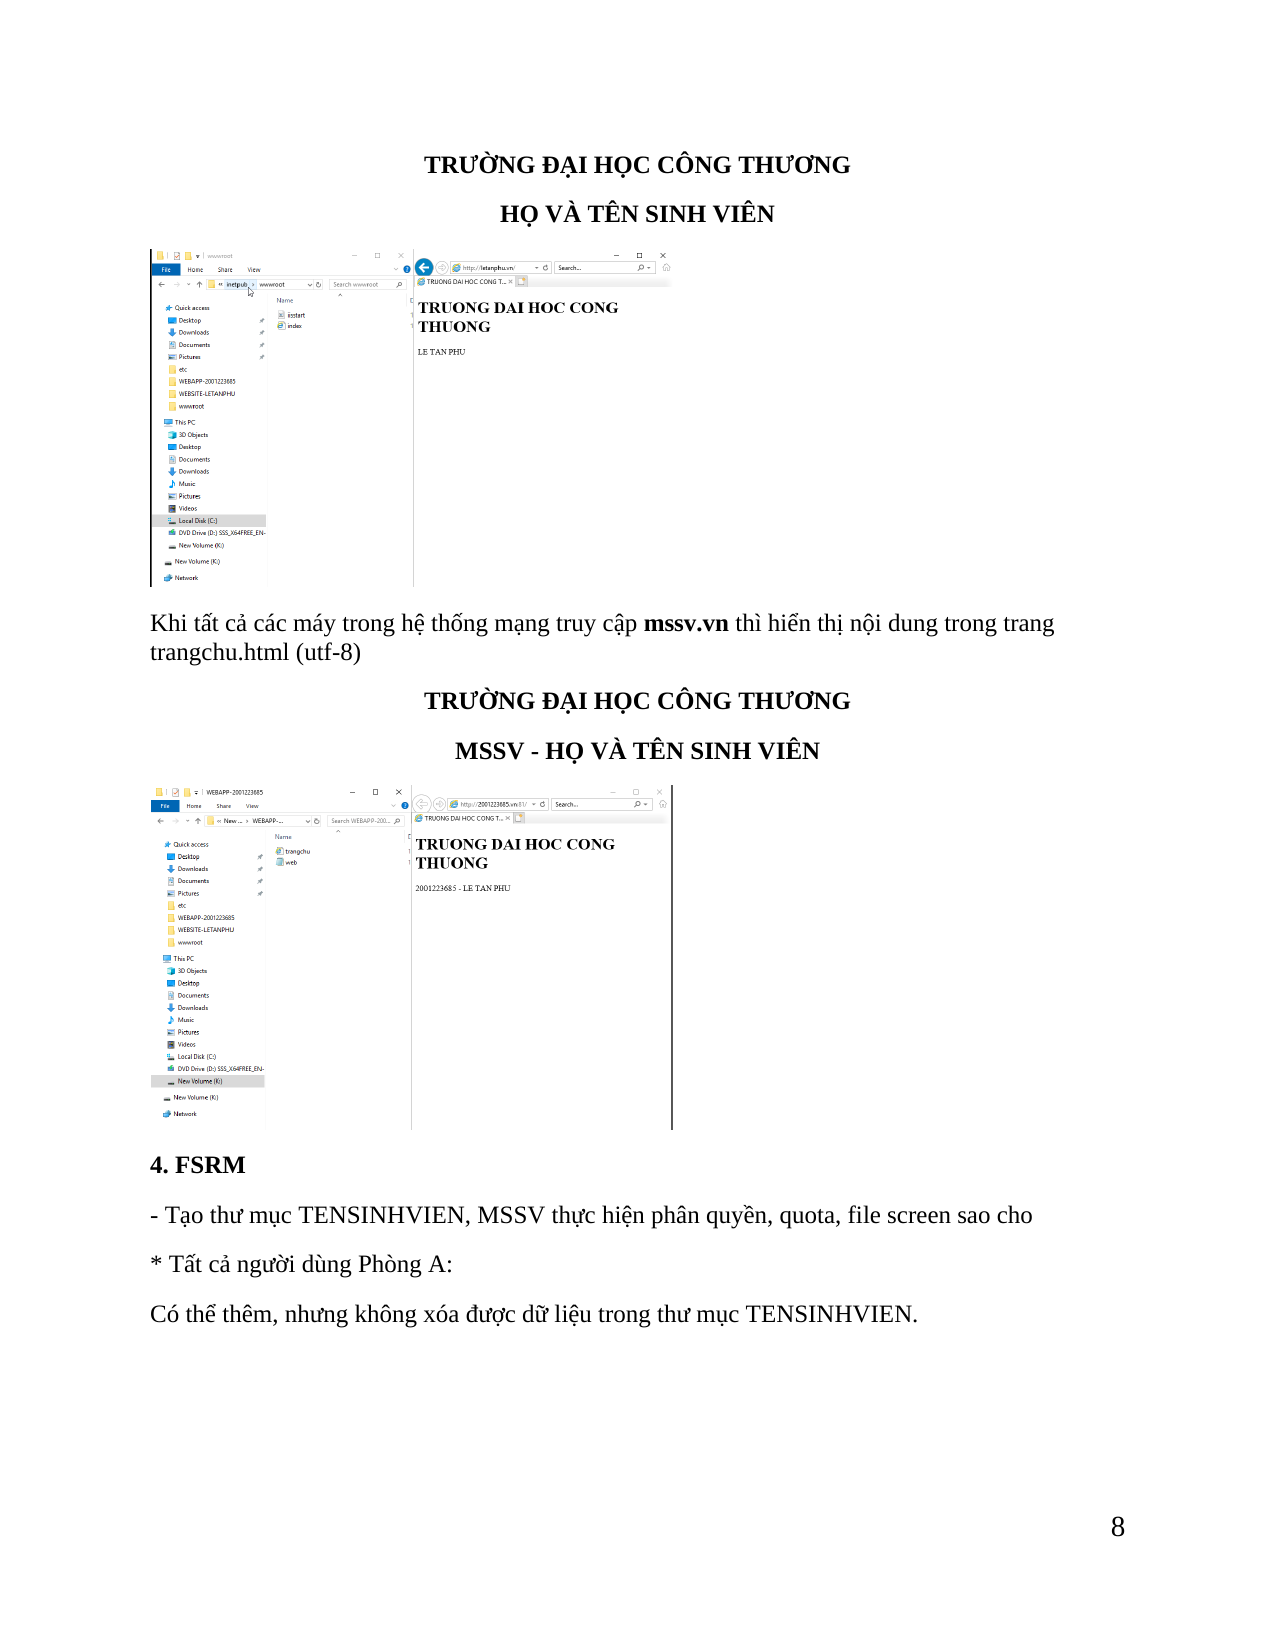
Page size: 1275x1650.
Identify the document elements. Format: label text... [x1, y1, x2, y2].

text * Tất cả người dùng Phòng A: [150, 1249, 1125, 1278]
text TRƯỜNG ĐẠI HỌC CÔNG THƯƠNG [150, 150, 1125, 179]
text HỌ VÀ TÊN SINH VIÊN [150, 199, 1125, 228]
picture [150, 785, 673, 1130]
text - Tạo thư mục TENSINHVIEN, MSSV thực hiện phân quyền, quota, file screen sao cho [150, 1200, 1125, 1229]
text Khi tất cả các máy trong hệ thống mạng truy cập mssv.vn thì hiển thị nội dung trong trang trangchu.html (utf-8) [150, 608, 1125, 665]
text Có thể thêm, nhưng không xóa được dữ liệu trong thư mục TENSINHVIEN. [150, 1299, 1125, 1328]
picture [150, 249, 673, 587]
text MSSV - HỌ VÀ TÊN SINH VIÊN [150, 736, 1125, 764]
text 4. FSRM [150, 1150, 1125, 1179]
text TRƯỜNG ĐẠI HỌC CÔNG THƯƠNG [150, 686, 1125, 715]
